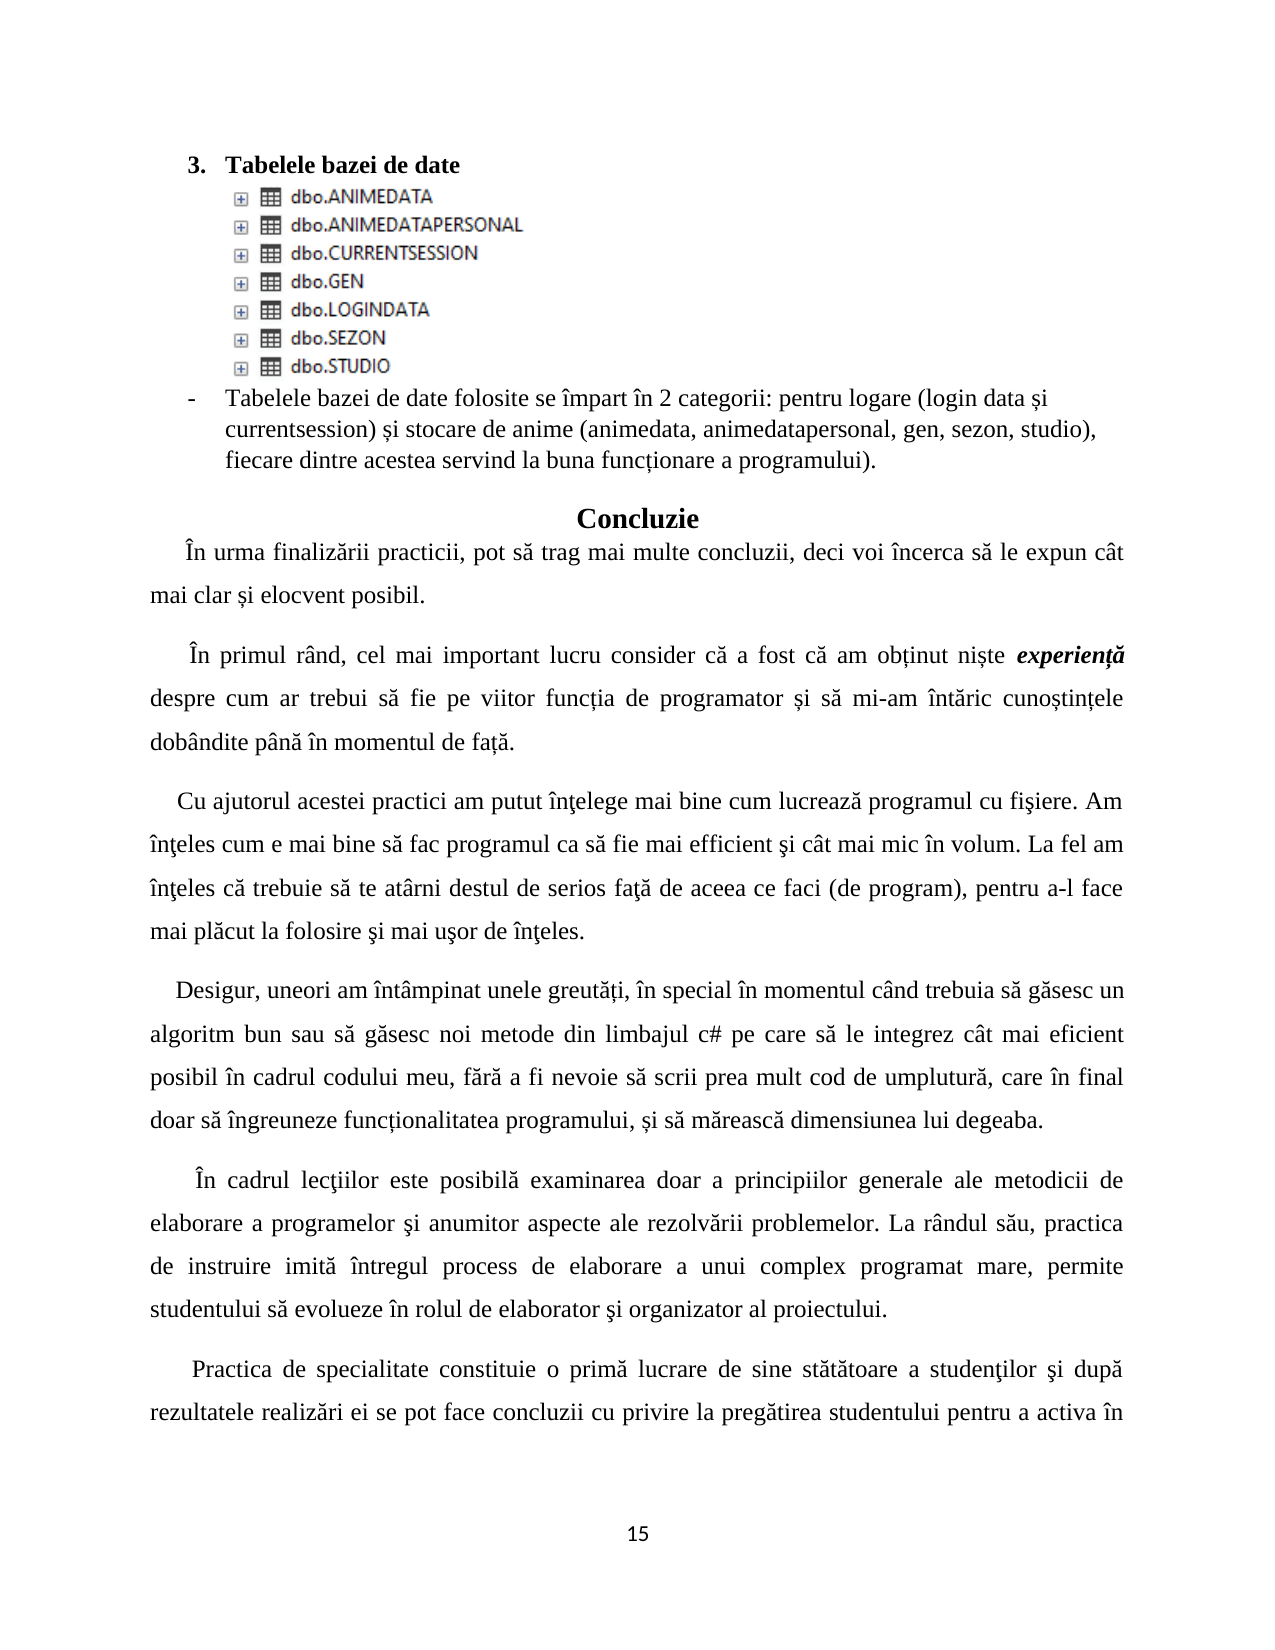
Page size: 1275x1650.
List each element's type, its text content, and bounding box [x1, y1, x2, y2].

subtitle Tabelele bazei de date [187, 150, 1125, 179]
text În cadrul lecţiilor este posibilă examinarea doar a principiilor generale ale metodicii de elaborare a programelor şi anumitor aspecte ale rezolvării problemelor. La rândul său, practica de instruire imită întregul process de elaborare a unui complex programat mare, permite studentului să evolueze în rolul de elaborator şi organizator al proiectului. [150, 1165, 1125, 1323]
list Tabelele bazei de date folosite se împart în 2 categorii: pentru logare (login data și currentsession) și stocare de anime (animedata, animedatapersonal, gen, sezon, studio), fiecare dintre acestea servind la buna funcționare a programului). [187, 383, 1125, 474]
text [150, 1354, 1125, 1426]
text Desigur, uneori am întâmpinat unele greutăți, în special în momentul când trebuia să găsesc un algoritm bun sau să găsesc noi metode din limbajul c# pe care să le integrez cât mai eficient posibil în cadrul codului meu, fără a fi nevoie să scrii prea mult cod de umplutură, care în final doar să îngreuneze funcționalitatea programului, și să mărească dimensiunea lui degeaba. [150, 976, 1125, 1134]
subtitle Concluzie [150, 501, 1125, 535]
picture [225, 181, 555, 381]
text Cu ajutorul acestei practici am putut înţelege mai bine cum lucrează programul cu fişiere. Am înţeles cum e mai bine să fac programul ca să fie mai efficient şi cât mai mic în volum. La fel am înţeles că trebuie să te atârni destul de serios faţă de aceea ce faci (de program), pentru a-l face mai plăcut la folosire şi mai uşor de înţeles. [150, 786, 1125, 944]
text În primul rând, cel mai important lucru consider că a fost că am obținut niște experiență despre cum ar trebui să fie pe viitor funcția de programator și să mi-am întăric cunoștințele dobândite până în momentul de față. [150, 640, 1125, 755]
text În urma finalizării practicii, pot să trag mai multe concluzii, deci voi încerca să le expun cât mai clar și elocvent posibil. [150, 537, 1125, 609]
